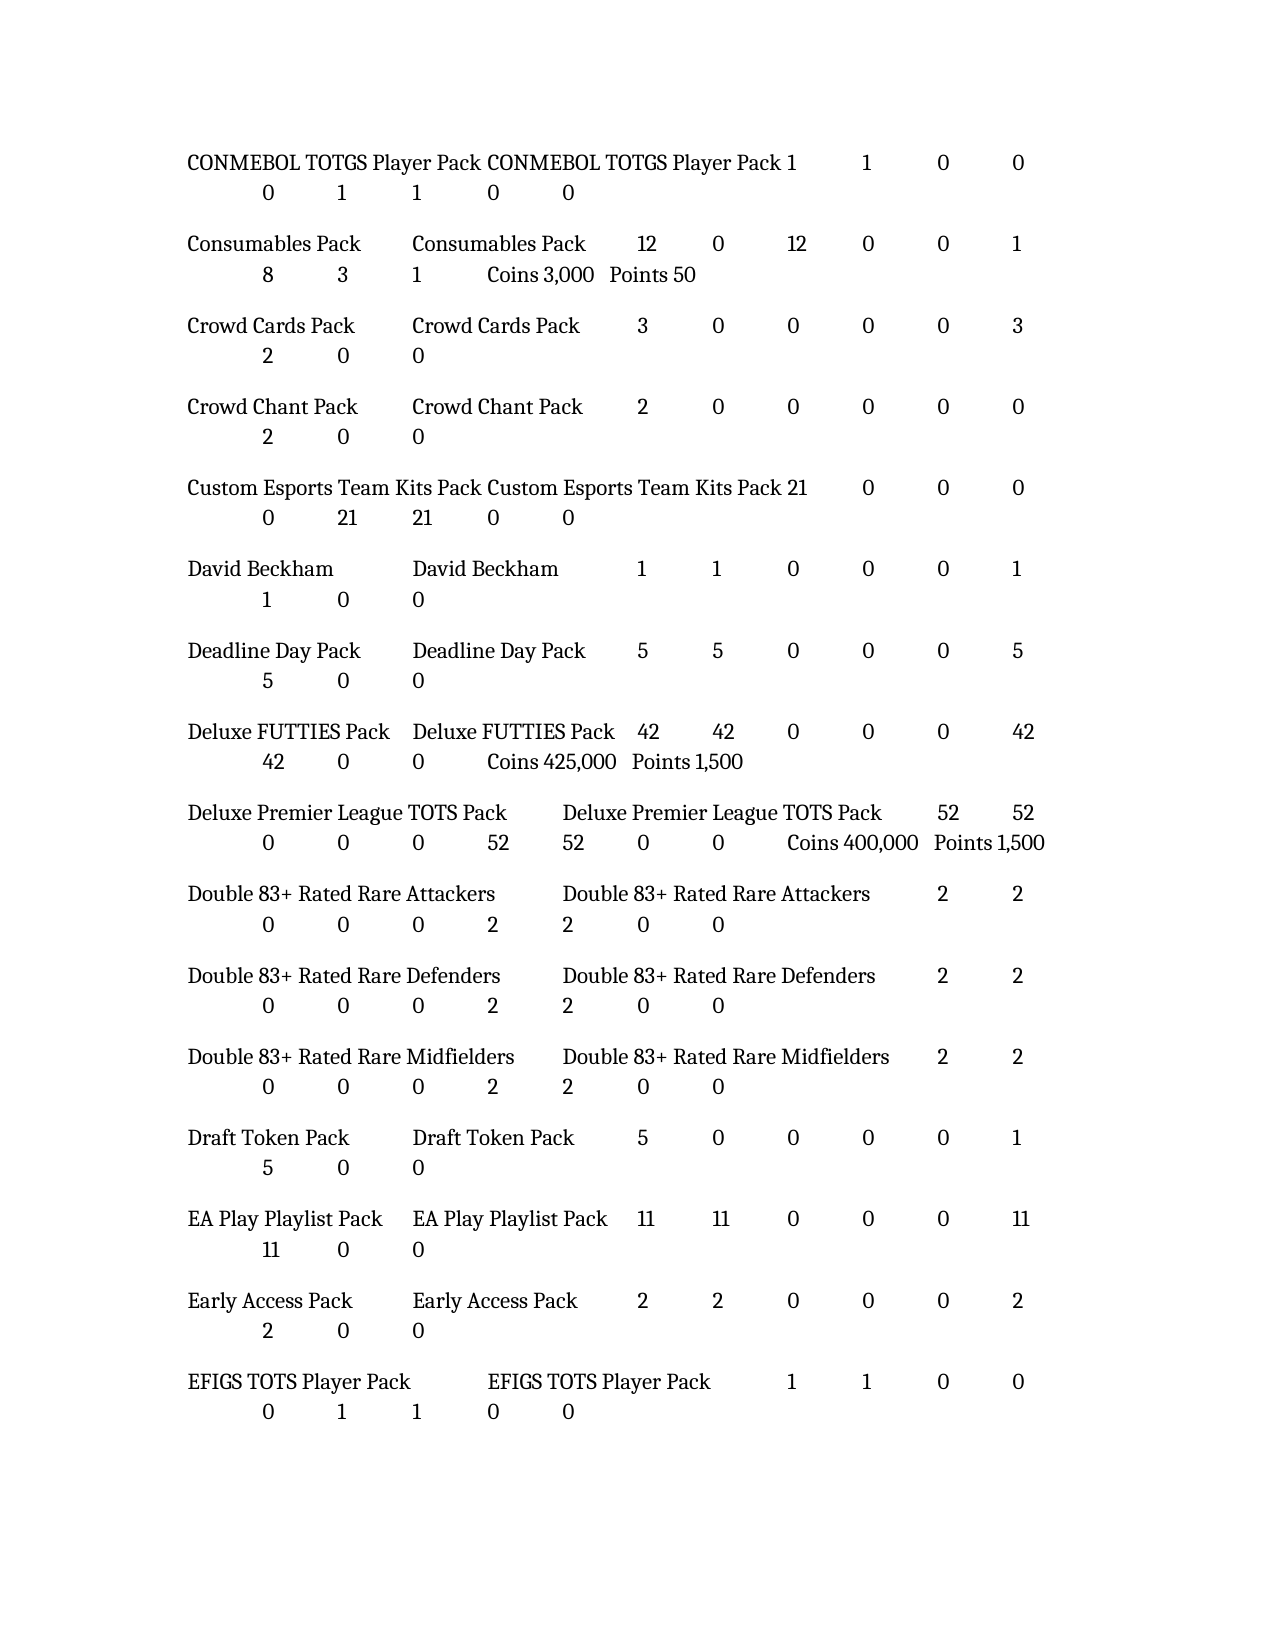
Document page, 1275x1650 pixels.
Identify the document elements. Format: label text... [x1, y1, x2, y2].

text Deluxe Premier League TOTS Pack Deluxe Premier League TOTS Pack 52 52 0 0 0 52 52 0 0 Coins 400,000 Points 1,500 [187, 800, 1087, 857]
text Consumables Pack Consumables Pack 12 0 12 0 0 1 8 3 1 Coins 3,000 Points 50 [187, 231, 1087, 288]
text Deluxe FUTTIES Pack Deluxe FUTTIES Pack 42 42 0 0 0 42 42 0 0 Coins 425,000 Points 1,500 [187, 719, 1087, 775]
text Double 83+ Rated Rare Defenders Double 83+ Rated Rare Defenders 2 2 0 0 0 2 2 0 0 [187, 962, 1087, 1019]
text David Beckham David Beckham 1 1 0 0 0 1 1 0 0 [187, 556, 1087, 613]
text Draft Token Pack Draft Token Pack 5 0 0 0 0 1 5 0 0 [187, 1125, 1087, 1182]
text Deadline Day Pack Deadline Day Pack 5 5 0 0 0 5 5 0 0 [187, 637, 1087, 694]
text Double 83+ Rated Rare Midfielders Double 83+ Rated Rare Midfielders 2 2 0 0 0 2 2 0 0 [187, 1044, 1087, 1100]
text Crowd Cards Pack Crowd Cards Pack 3 0 0 0 0 3 2 0 0 [187, 312, 1087, 369]
text CONMEBOL TOTGS Player Pack CONMEBOL TOTGS Player Pack 1 1 0 0 0 1 1 0 0 [187, 150, 1087, 207]
text Double 83+ Rated Rare Attackers Double 83+ Rated Rare Attackers 2 2 0 0 0 2 2 0 0 [187, 881, 1087, 938]
text Early Access Pack Early Access Pack 2 2 0 0 0 2 2 0 0 [187, 1287, 1087, 1344]
text Crowd Chant Pack Crowd Chant Pack 2 0 0 0 0 0 2 0 0 [187, 394, 1087, 450]
text Custom Esports Team Kits Pack Custom Esports Team Kits Pack 21 0 0 0 0 21 21 0 0 [187, 475, 1087, 532]
text EFIGS TOTS Player Pack EFIGS TOTS Player Pack 1 1 0 0 0 1 1 0 0 [187, 1369, 1087, 1425]
text EA Play Playlist Pack EA Play Playlist Pack 11 11 0 0 0 11 11 0 0 [187, 1206, 1087, 1263]
